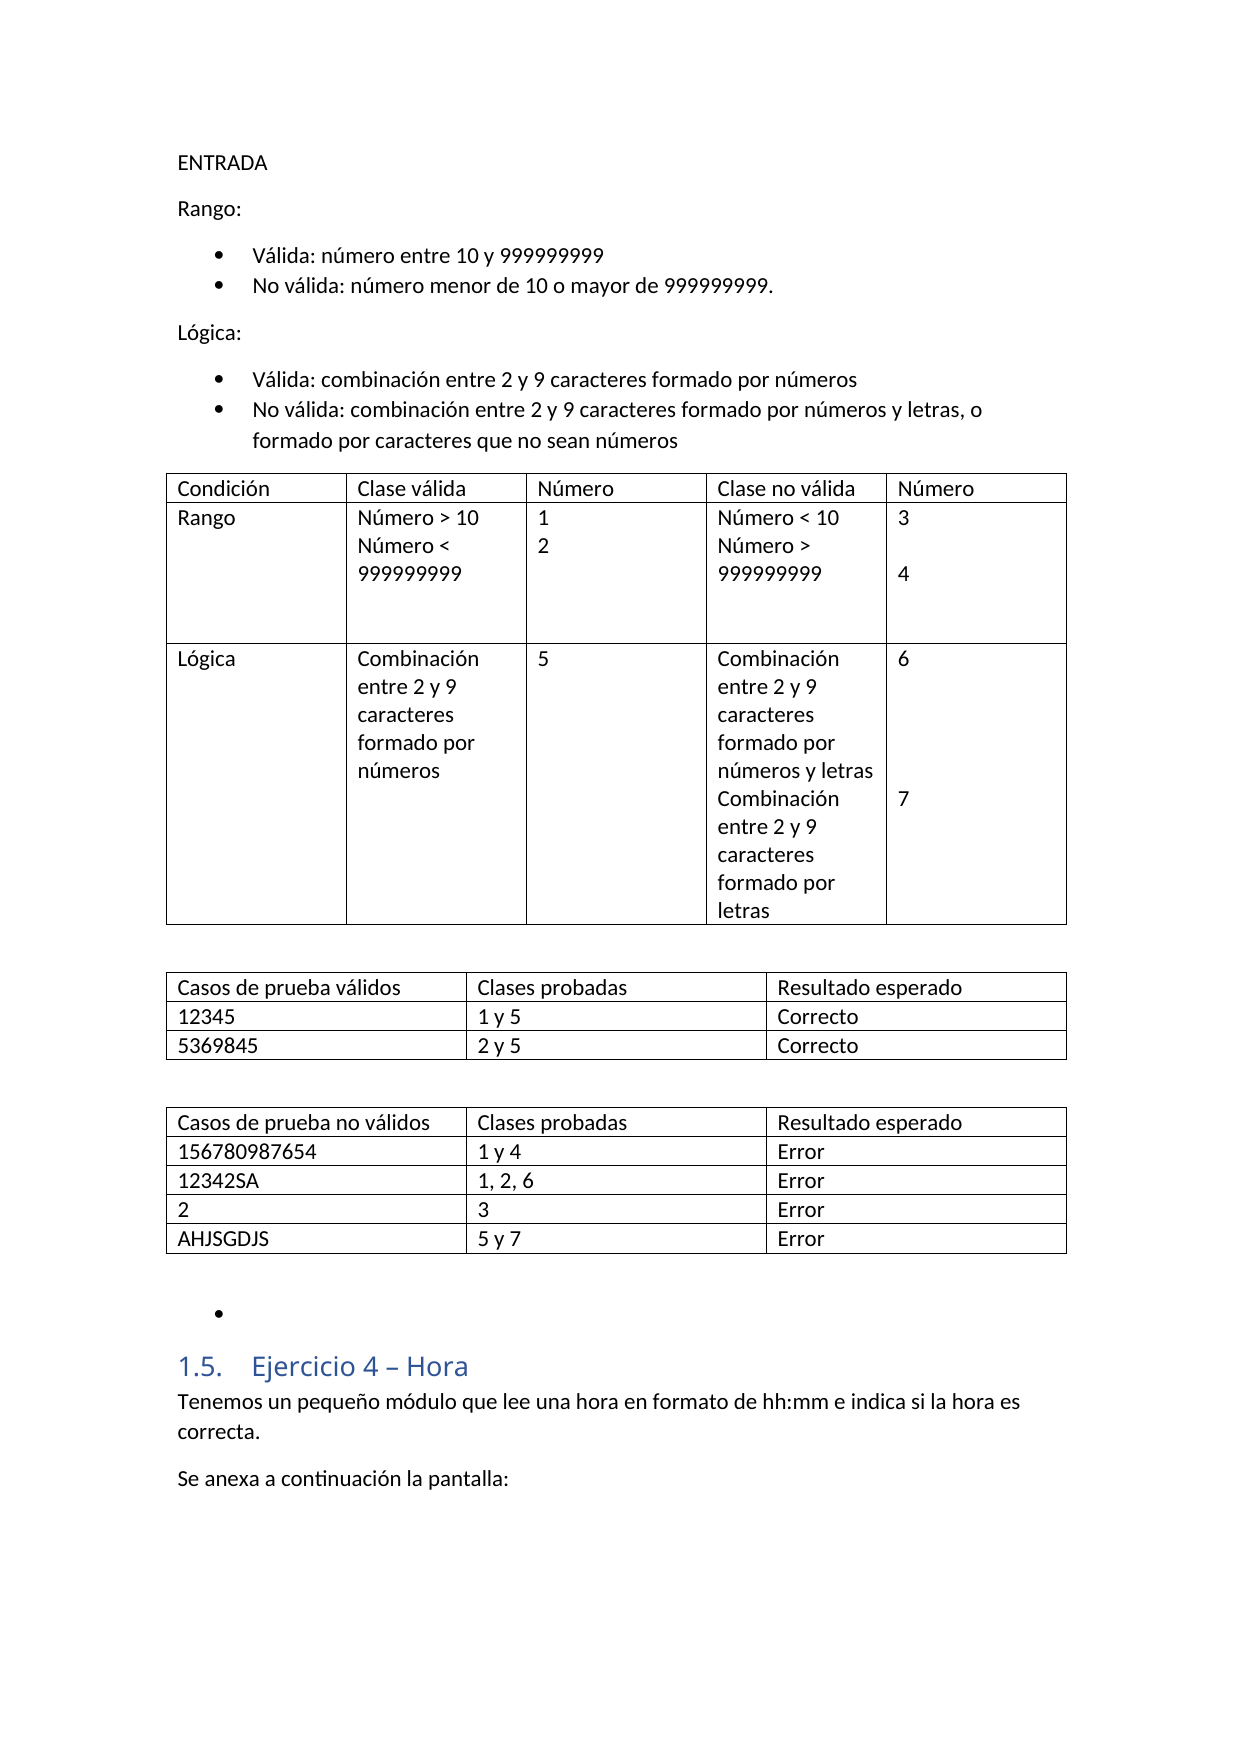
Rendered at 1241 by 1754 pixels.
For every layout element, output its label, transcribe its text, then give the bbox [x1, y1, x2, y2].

text Rango: [177, 194, 1063, 222]
table_cell 2 y 5 [467, 1031, 766, 1059]
table_cell Combinación entre 2 y 9 caracteres formado por números y letras Combinación entre 2 y 9 caracteres formado por letras [707, 644, 886, 924]
table_header Resultado esperado [767, 973, 1066, 1001]
table_cell 1 y 5 [467, 1002, 766, 1030]
table_cell Número > 10 Número < 999999999 [347, 503, 526, 643]
table_cell Error [767, 1224, 1066, 1252]
table_cell 3 [467, 1195, 766, 1223]
table_cell Rango [167, 503, 346, 643]
table_header Clases probadas [467, 1108, 766, 1136]
subtitle Ejercicio 4 – Hora [177, 1347, 1063, 1384]
table_header Casos de prueba válidos [167, 973, 466, 1001]
table_header Clase válida [347, 474, 526, 502]
table_header Clases probadas [467, 973, 766, 1001]
list No válida: combinación entre 2 y 9 caracteres formado por números y letras, o formado por caracteres que no sean números [215, 396, 1063, 454]
table_cell Error [767, 1195, 1066, 1223]
table_header Número [887, 474, 1066, 502]
table_cell 5 y 7 [467, 1224, 766, 1252]
text Lógica: [177, 318, 1063, 346]
table_header Casos de prueba no válidos [167, 1108, 466, 1136]
table_header Clase no válida [707, 474, 886, 502]
text ENTRADA [177, 148, 1063, 176]
text Se anexa a continuación la pantalla: [177, 1464, 1063, 1492]
table_cell 12342SA [167, 1166, 466, 1194]
table_cell Combinación entre 2 y 9 caracteres formado por números [347, 644, 526, 924]
table_header Número [527, 474, 706, 502]
table_cell Error [767, 1137, 1066, 1165]
table_cell 156780987654 [167, 1137, 466, 1165]
text Tenemos un pequeño módulo que lee una hora en formato de hh:mm e indica si la hora es correcta. [177, 1387, 1063, 1445]
table_cell Correcto [767, 1031, 1066, 1059]
table_cell 1, 2, 6 [467, 1166, 766, 1194]
table_cell 2 [167, 1195, 466, 1223]
table_cell 1 y 4 [467, 1137, 766, 1165]
table_cell Número < 10 Número > 999999999 [707, 503, 886, 643]
table_cell 6 7 [887, 644, 1066, 924]
table_cell 3 4 [887, 503, 1066, 643]
table_cell Correcto [767, 1002, 1066, 1030]
table_cell 12345 [167, 1002, 466, 1030]
list Válida: combinación entre 2 y 9 caracteres formado por números [215, 365, 1063, 393]
table_cell 1 2 [527, 503, 706, 643]
list No válida: número menor de 10 o mayor de 999999999. [215, 272, 1063, 299]
list Válida: número entre 10 y 999999999 [215, 241, 1063, 269]
table_cell Lógica [167, 644, 346, 924]
table_cell Error [767, 1166, 1066, 1194]
table_cell 5 [527, 644, 706, 924]
table_header Resultado esperado [767, 1108, 1066, 1136]
table_cell 5369845 [167, 1031, 466, 1059]
table_header Condición [167, 474, 346, 502]
table_cell AHJSGDJS [167, 1224, 466, 1252]
